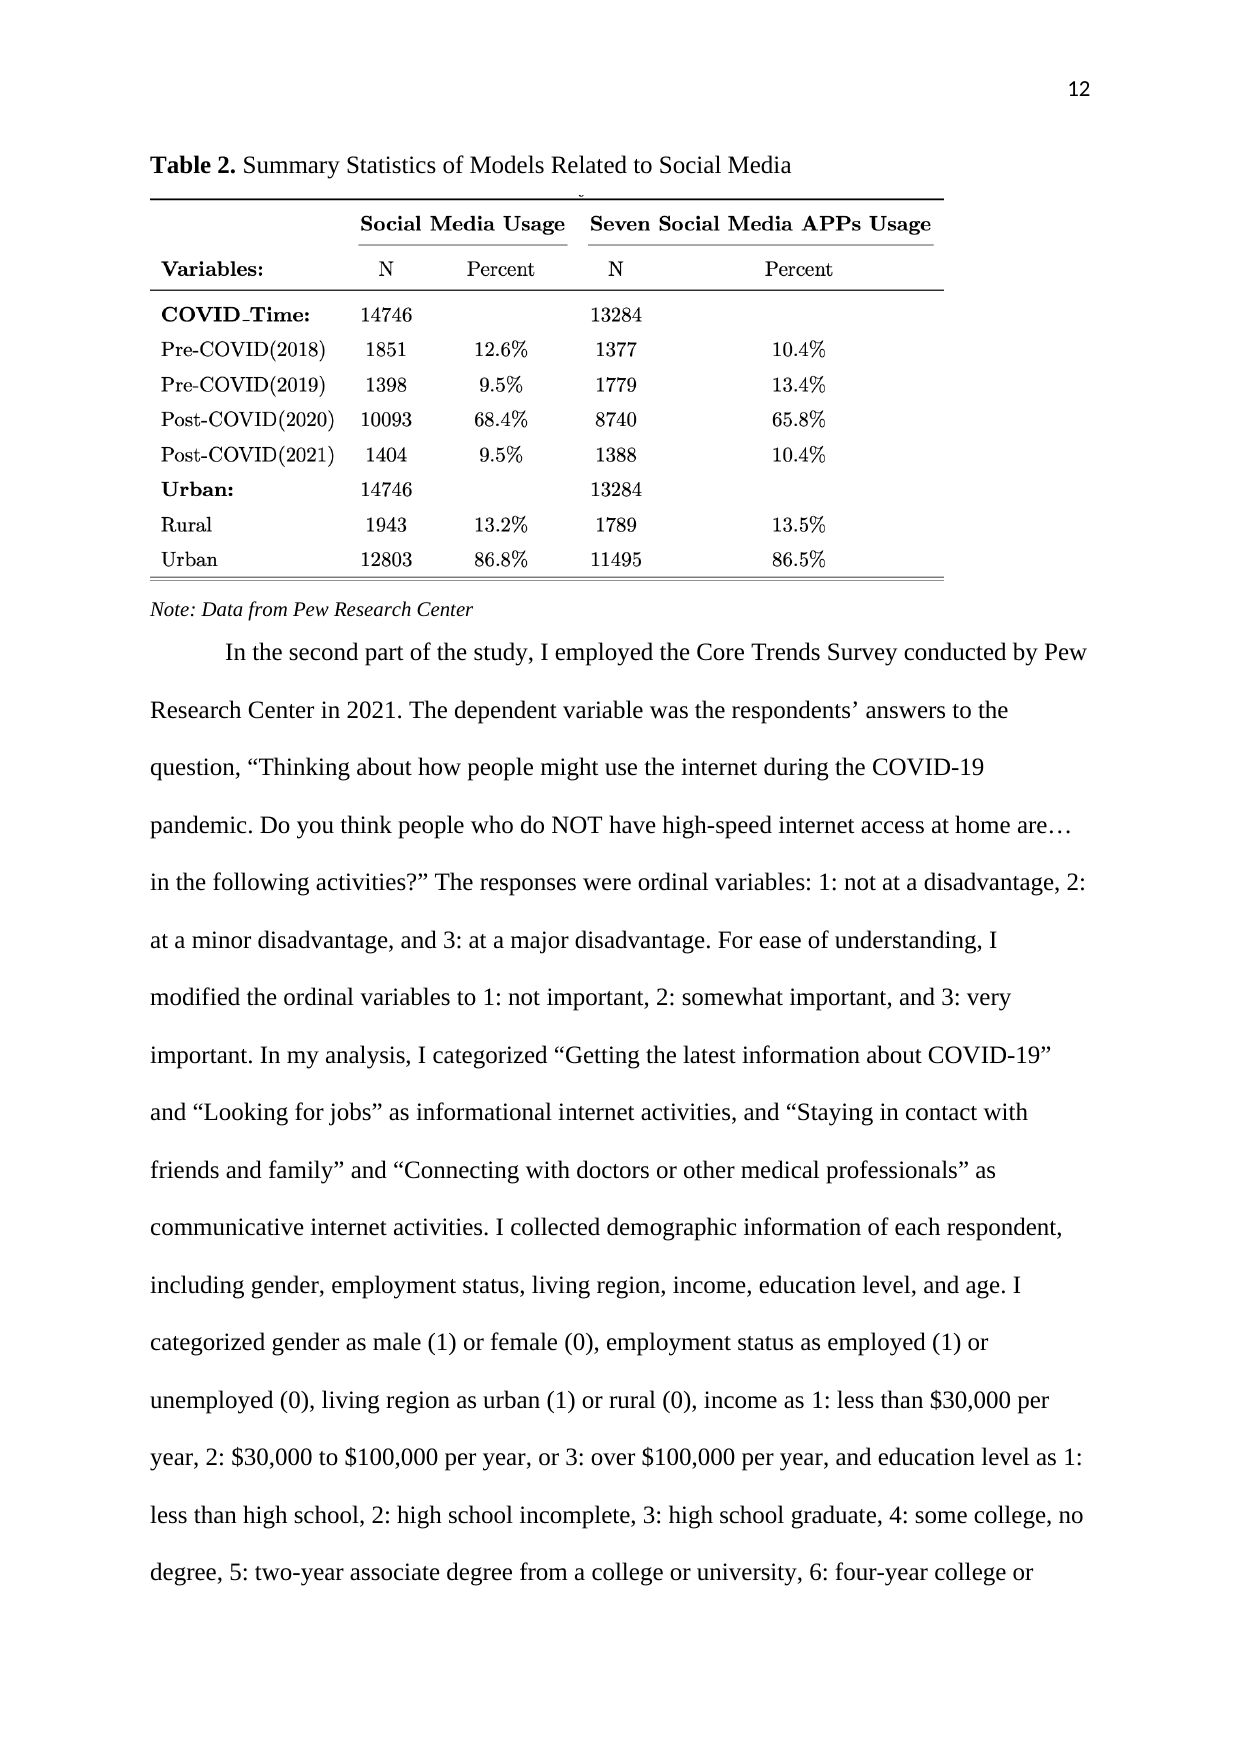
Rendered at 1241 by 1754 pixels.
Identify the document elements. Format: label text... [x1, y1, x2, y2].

text Table 2. Summary Statistics of Models Related to Social Media [150, 150, 1090, 179]
text Note: Data from Pew Research Center [150, 597, 1090, 621]
picture [150, 195, 945, 581]
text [150, 637, 1090, 1586]
